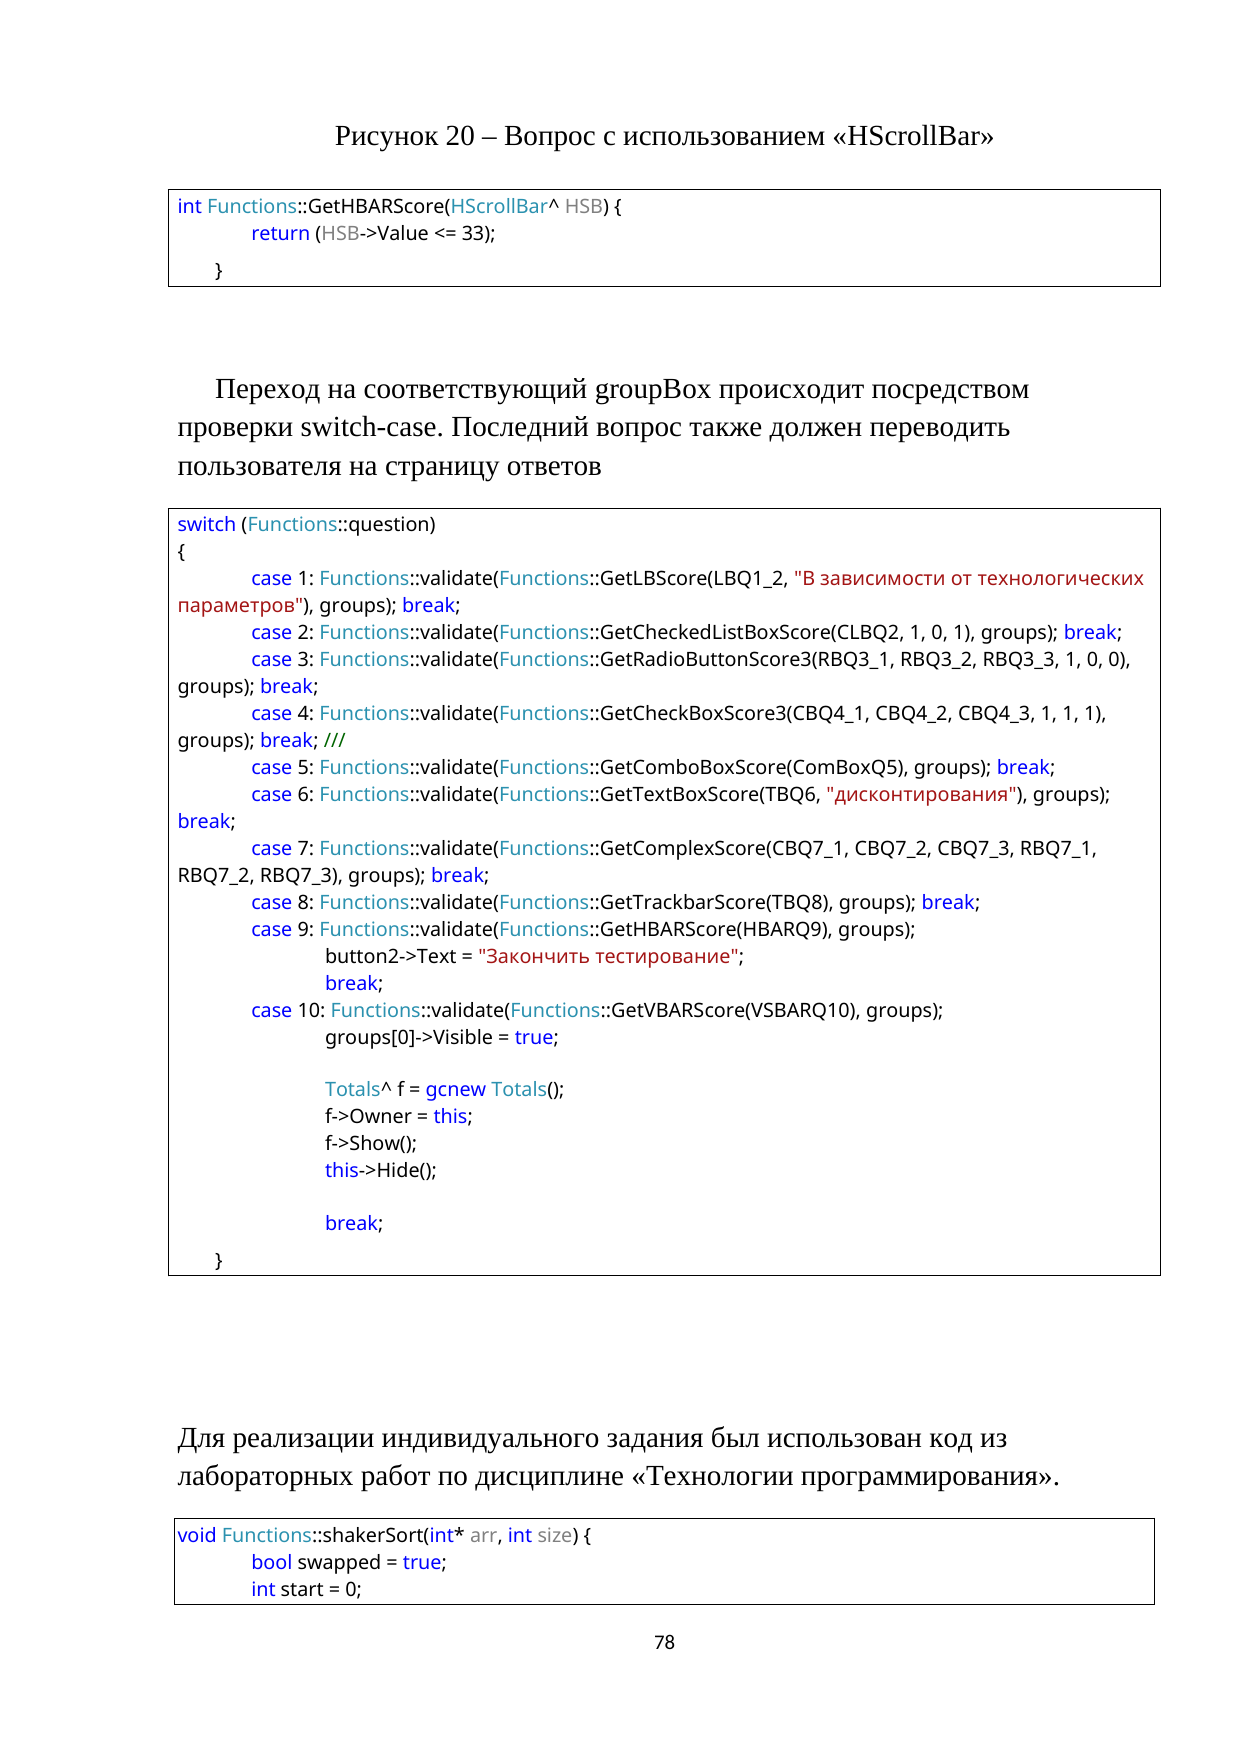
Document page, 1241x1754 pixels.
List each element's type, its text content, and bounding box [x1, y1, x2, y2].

text void Functions::shakerSort(int* arr, int size) { [175, 1519, 1154, 1548]
text bool swapped = true; [177, 1548, 1152, 1572]
text case 5: Functions::validate(Functions::GetComboBoxScore(ComBoxQ5), groups); break; [177, 753, 1152, 780]
text case 10: Functions::validate(Functions::GetVBARScore(VSBARQ10), groups); [177, 996, 1152, 1023]
text case 9: Functions::validate(Functions::GetHBARScore(HBARQ9), groups); [177, 915, 1152, 942]
text f->Show(); [177, 1129, 1152, 1157]
text } [169, 254, 1160, 286]
text return (HSB->Value <= 33); [177, 219, 1152, 246]
text case 7: Functions::validate(Functions::GetComplexScore(CBQ7_1, CBQ7_2, CBQ7_3, RBQ7_1, RBQ7_2, RBQ7_3), groups); break; [177, 834, 1152, 888]
text button2->Text = "Закончить тестирование"; [177, 942, 1152, 969]
text Переход на соответствующий groupBox происходит посредством проверки switch-case. Последний вопрос также должен переводить пользователя на страницу ответов [177, 371, 1152, 482]
text case 6: Functions::validate(Functions::GetTextBoxScore(TBQ6, "дисконтирования"), groups); break; [177, 780, 1152, 834]
text } [169, 1243, 1160, 1275]
text Для реализации индивидуального задания был использован код из лабораторных работ по дисциплине «Технологии программирования». [177, 1420, 1152, 1492]
text int Functions::GetHBARScore(HScrollBar^ HSB) { [169, 190, 1160, 219]
text case 3: Functions::validate(Functions::GetRadioButtonScore3(RBQ3_1, RBQ3_2, RBQ3_3, 1, 0, 0), groups); break; [177, 646, 1152, 699]
text case 4: Functions::validate(Functions::GetCheckBoxScore3(CBQ4_1, CBQ4_2, CBQ4_3, 1, 1, 1), groups); break; /// [177, 699, 1152, 753]
text groups[0]->Visible = true; [177, 1023, 1152, 1050]
text case 1: Functions::validate(Functions::GetLBScore(LBQ1_2, "В зависимости от технологических параметров"), groups); break; [177, 564, 1152, 618]
text Totals^ f = gcnew Totals(); [177, 1076, 1152, 1103]
text int start = 0; [175, 1572, 1154, 1604]
text break; [177, 969, 1152, 996]
text switch (Functions::question) [169, 509, 1160, 538]
text case 8: Functions::validate(Functions::GetTrackbarScore(TBQ8), groups); break; [177, 888, 1152, 915]
text Рисунок 20 – Вопрос с использованием «HScrollBar» [177, 118, 1152, 152]
text { [177, 538, 1152, 564]
text this->Hide(); [177, 1157, 1152, 1183]
text break; [177, 1209, 1152, 1236]
text case 2: Functions::validate(Functions::GetCheckedListBoxScore(CLBQ2, 1, 0, 1), groups); break; [177, 618, 1152, 646]
text f->Owner = this; [177, 1103, 1152, 1129]
